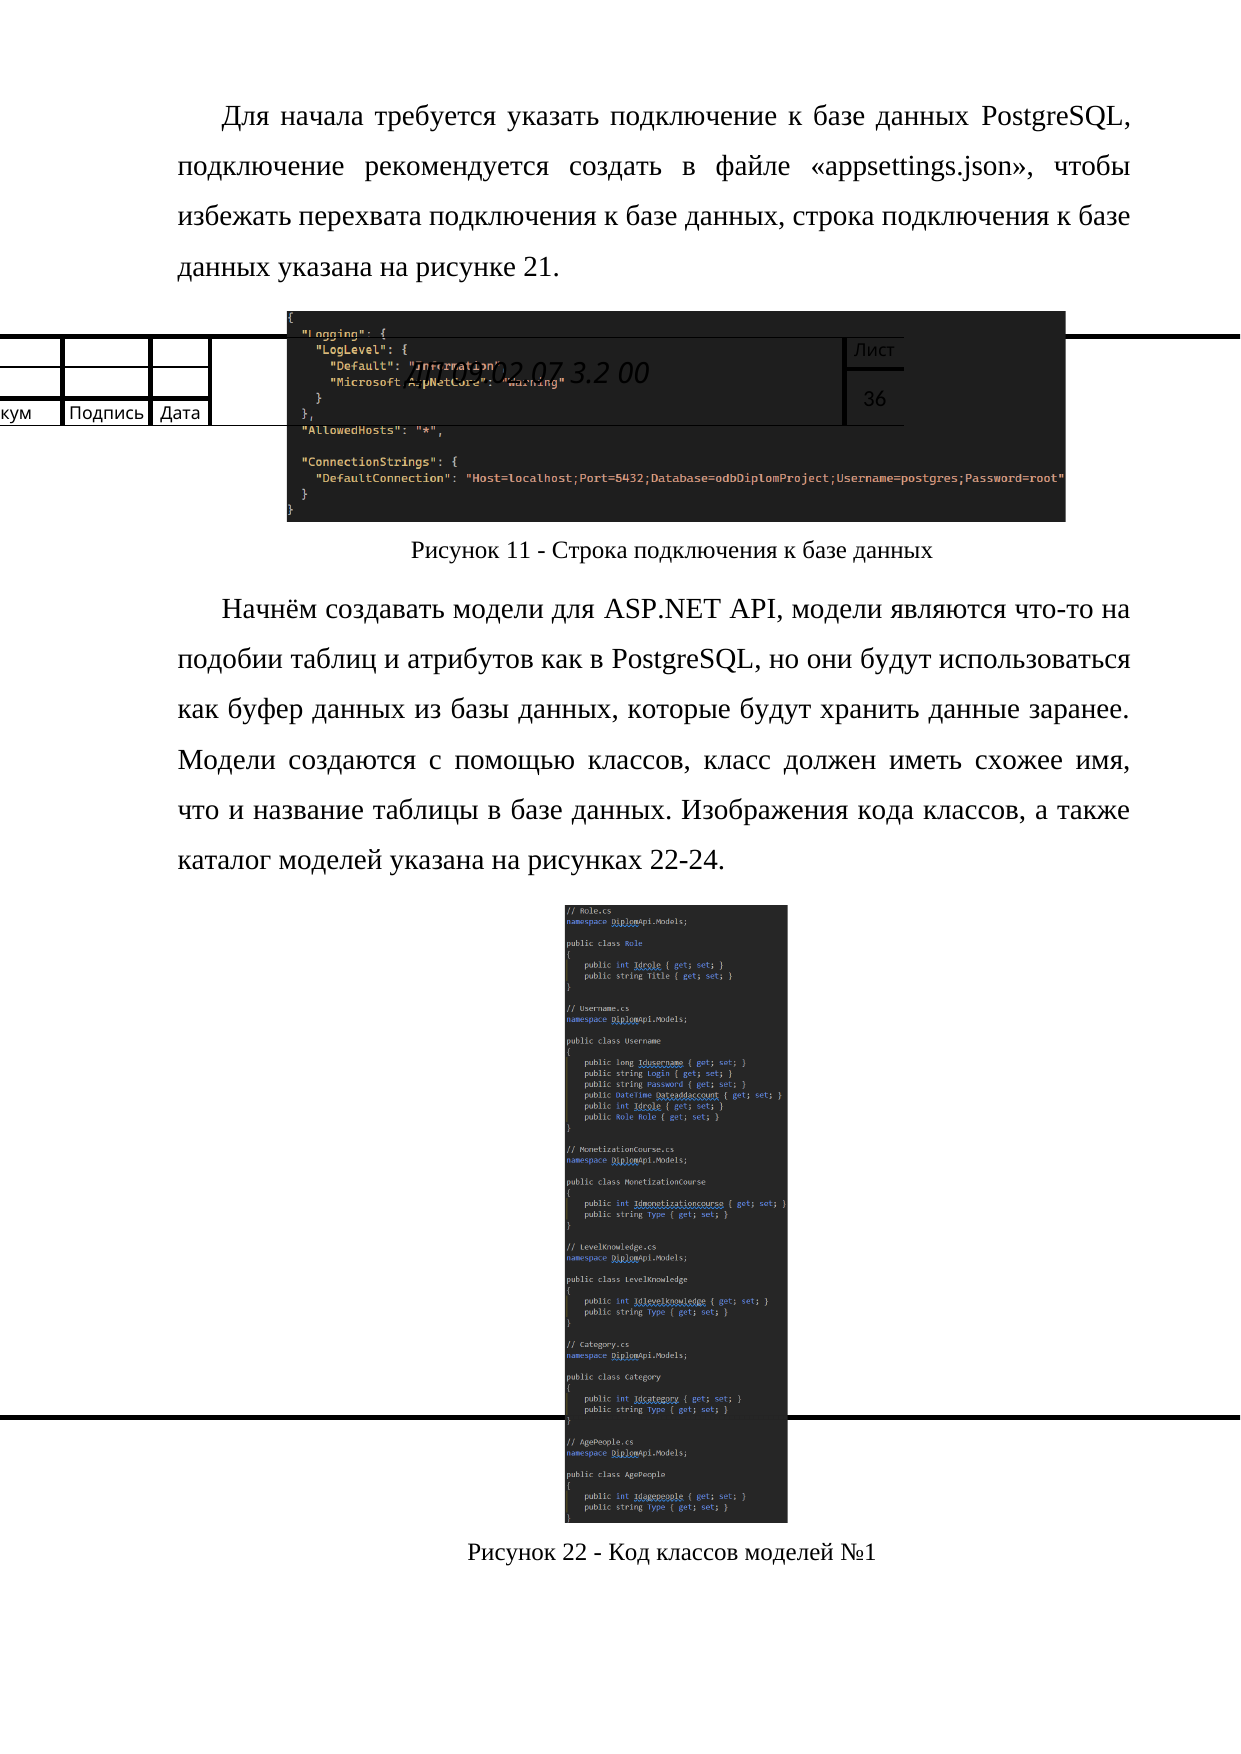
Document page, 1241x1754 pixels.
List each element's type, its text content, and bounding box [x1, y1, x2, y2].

picture [286, 338, 842, 425]
text Для начала требуется указать подключение к базе данных PostgreSQL, подключение рекомендуется создать в файле «appsettings.json», чтобы избежать перехвата подключения к базе данных, строка подключения к базе данных указана на рисунке 21. [177, 98, 1131, 282]
text Начнём создавать модели для ASP.NET API, модели являются что-то на подобии таблиц и атрибутов как в PostgreSQL, но они будут использоваться как буфер данных из базы данных, которые будут хранить данные заранее. Модели создаются с помощью классов, класс должен иметь схожее имя, что и название таблицы в базе данных. Изображения кода классов, а также каталог моделей указана на рисунках 22-24. [177, 591, 1131, 876]
text Рисунок 22 - Код классов моделей №1 [177, 1537, 1166, 1566]
picture [564, 905, 788, 1523]
picture [286, 311, 1066, 522]
